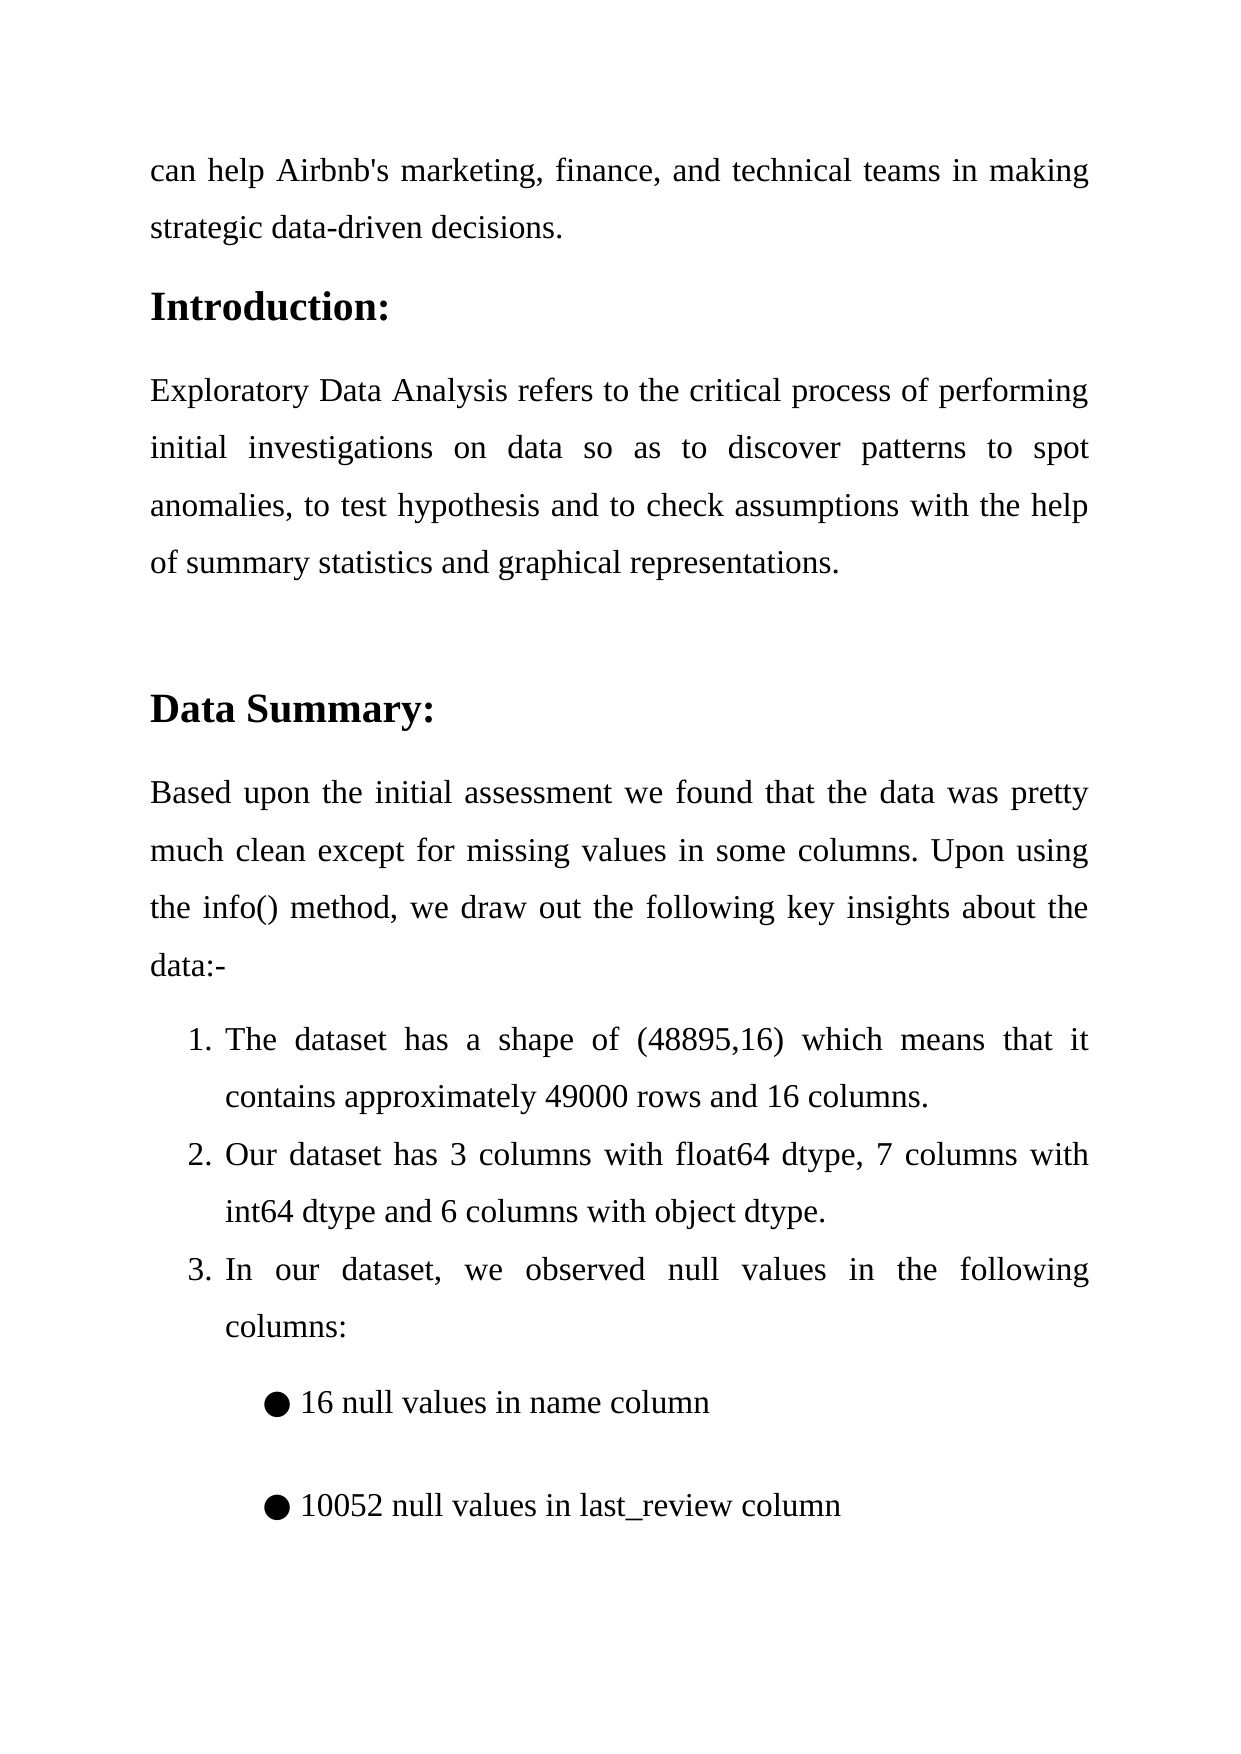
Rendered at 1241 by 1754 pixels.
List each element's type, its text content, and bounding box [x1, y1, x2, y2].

list In our dataset, we observed null values in the following columns: [187, 1249, 1090, 1345]
list The dataset has a shape of (48895,16) which means that it contains approximately 49000 rows and 16 columns. [187, 1019, 1090, 1115]
list 10052 null values in last_review column [262, 1467, 1090, 1535]
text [150, 150, 1090, 246]
list 16 null values in name column [262, 1364, 1090, 1432]
text Data Summary: [150, 684, 1090, 732]
text Introduction: [150, 282, 1090, 329]
text Exploratory Data Analysis refers to the critical process of performing initial investigations on data so as to discover patterns to spot anomalies, to test hypothesis and to check assumptions with the help of summary statistics and graphical representations. [150, 370, 1090, 581]
list Our dataset has 3 columns with float64 dtype, 7 columns with int64 dtype and 6 columns with object dtype. [187, 1134, 1090, 1230]
text Based upon the initial assessment we found that the data was pretty much clean except for missing values in some columns. Upon using the info() method, we draw out the following key insights about the data:- [150, 772, 1090, 983]
